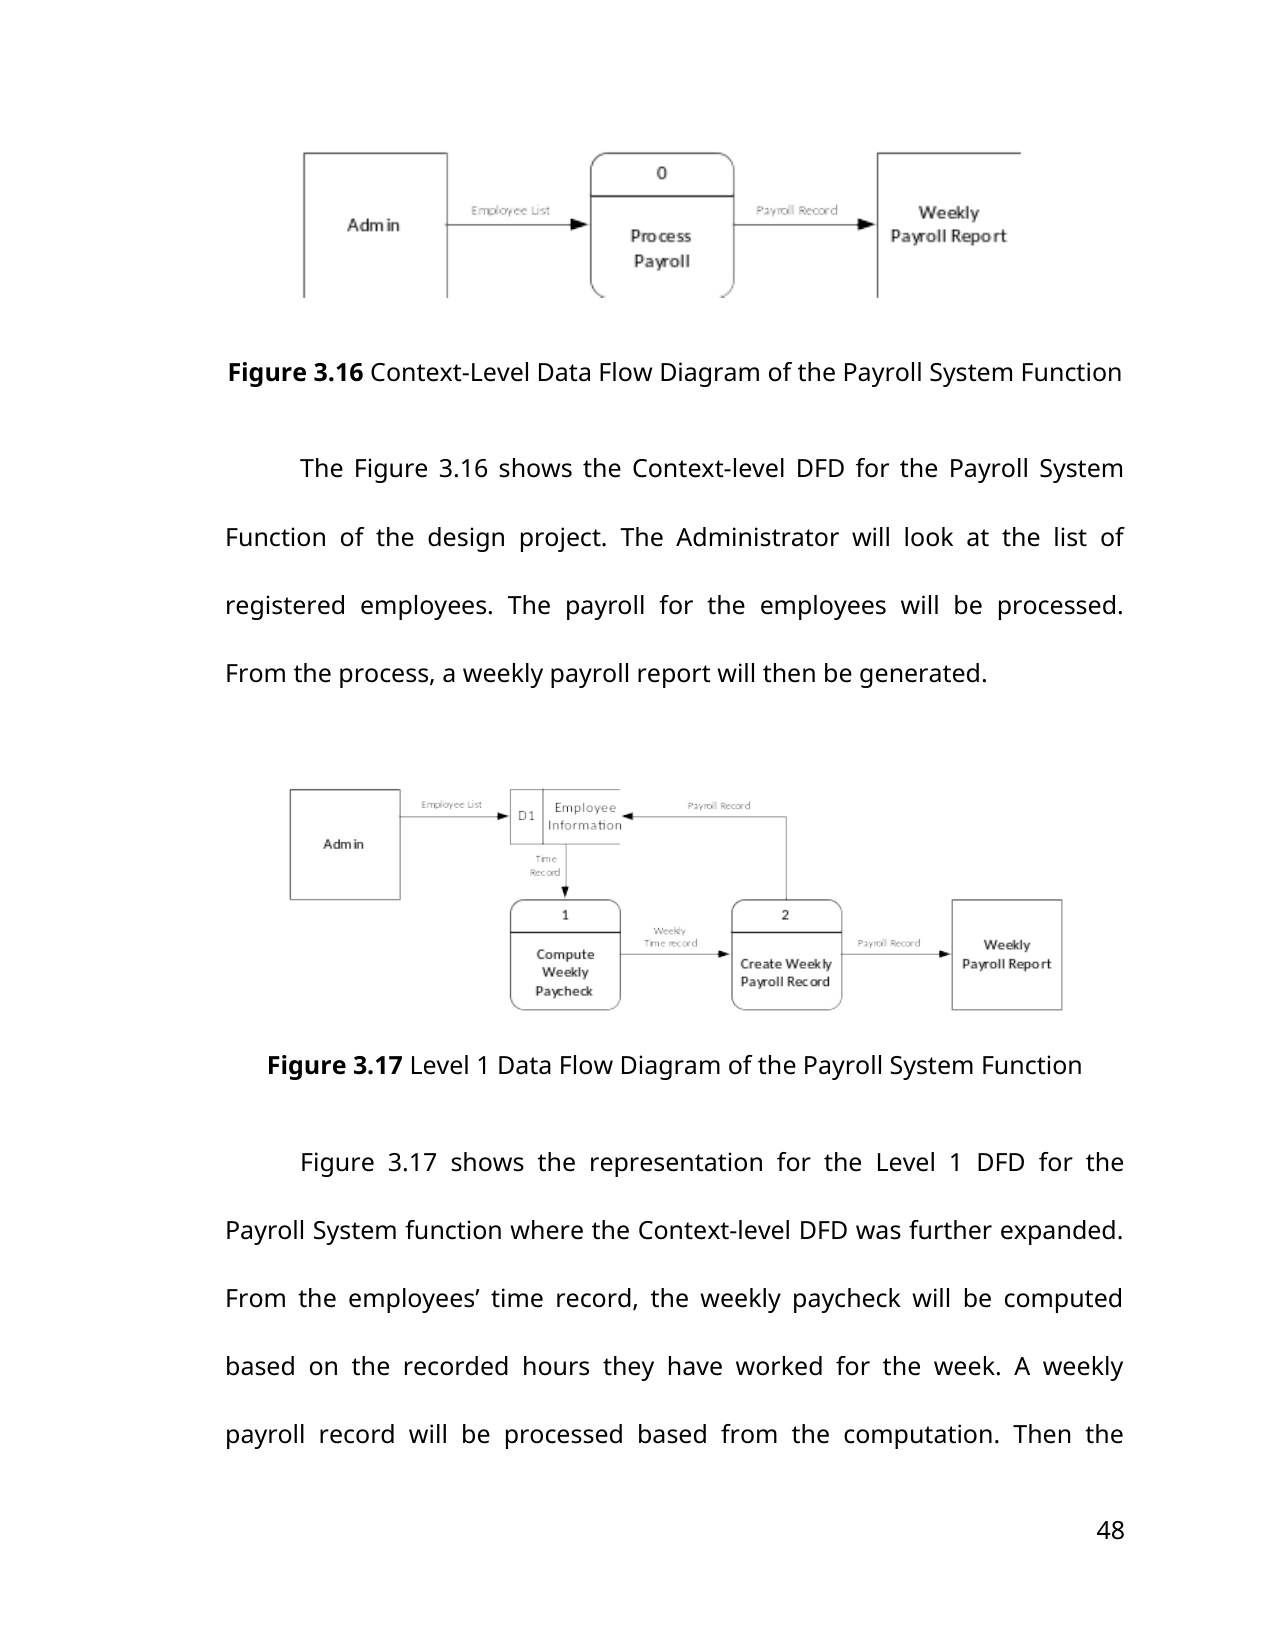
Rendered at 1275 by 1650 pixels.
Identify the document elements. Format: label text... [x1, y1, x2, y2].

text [225, 1144, 1125, 1451]
text The Figure 3.16 shows the Context-level DFD for the Payroll System Function of the design project. The Administrator will look at the list of registered employees. The payroll for the employees will be processed. From the process, a weekly payroll report will then be generated. [225, 451, 1125, 689]
text Figure 3.16 Context-Level Data Flow Diagram of the Payroll System Function [225, 354, 1125, 388]
text Figure 3.17 Level 1 Data Flow Diagram of the Payroll System Function [225, 1047, 1125, 1081]
